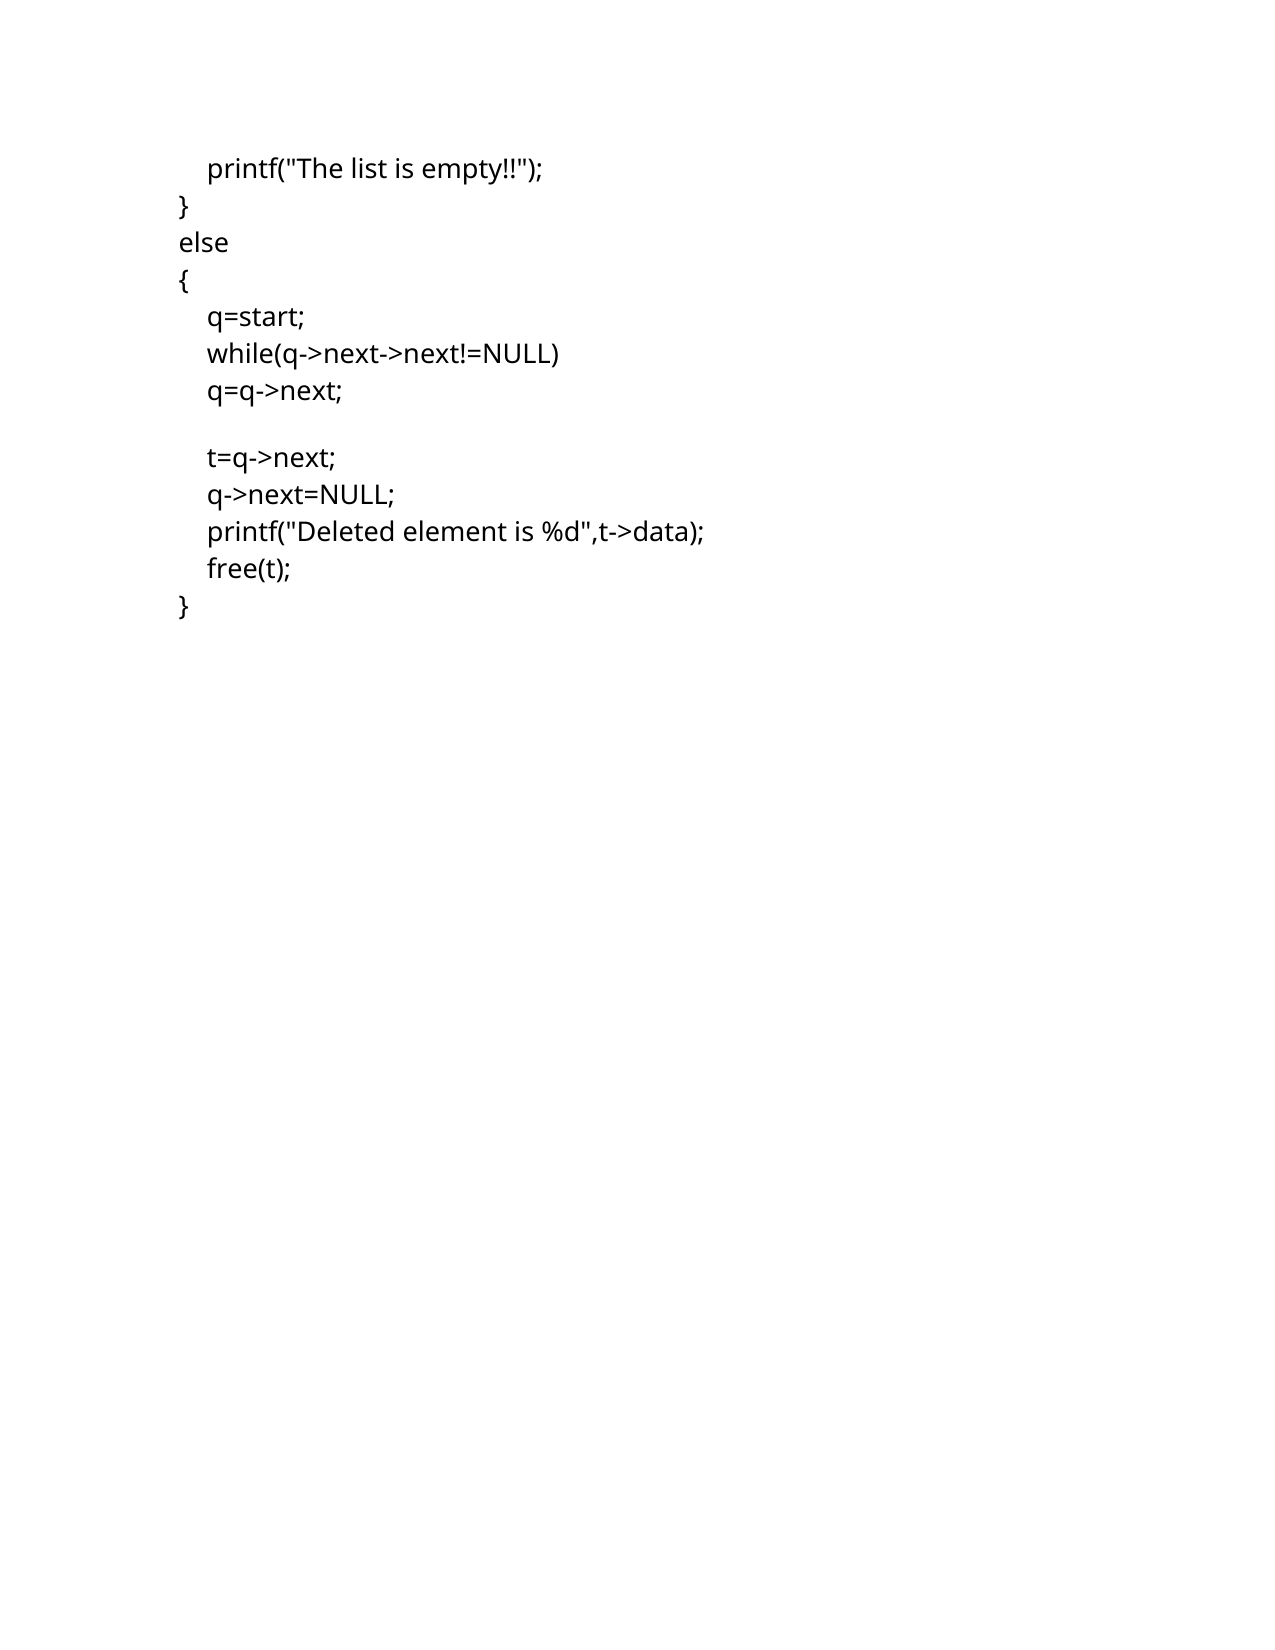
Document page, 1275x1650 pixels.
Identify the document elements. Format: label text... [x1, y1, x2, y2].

text q=start; [150, 297, 1125, 334]
text { [150, 261, 1125, 297]
text q=q->next; [150, 371, 1125, 408]
text t=q->next; [150, 439, 1125, 476]
text } [150, 187, 1125, 224]
text printf("Deleted element is %d",t->data); [150, 513, 1125, 549]
text while(q->next->next!=NULL) [150, 334, 1125, 371]
text else [150, 224, 1125, 261]
text } [150, 586, 1125, 623]
text q->next=NULL; [150, 476, 1125, 513]
text free(t); [150, 549, 1125, 586]
text printf("The list is empty!!"); [150, 150, 1125, 187]
